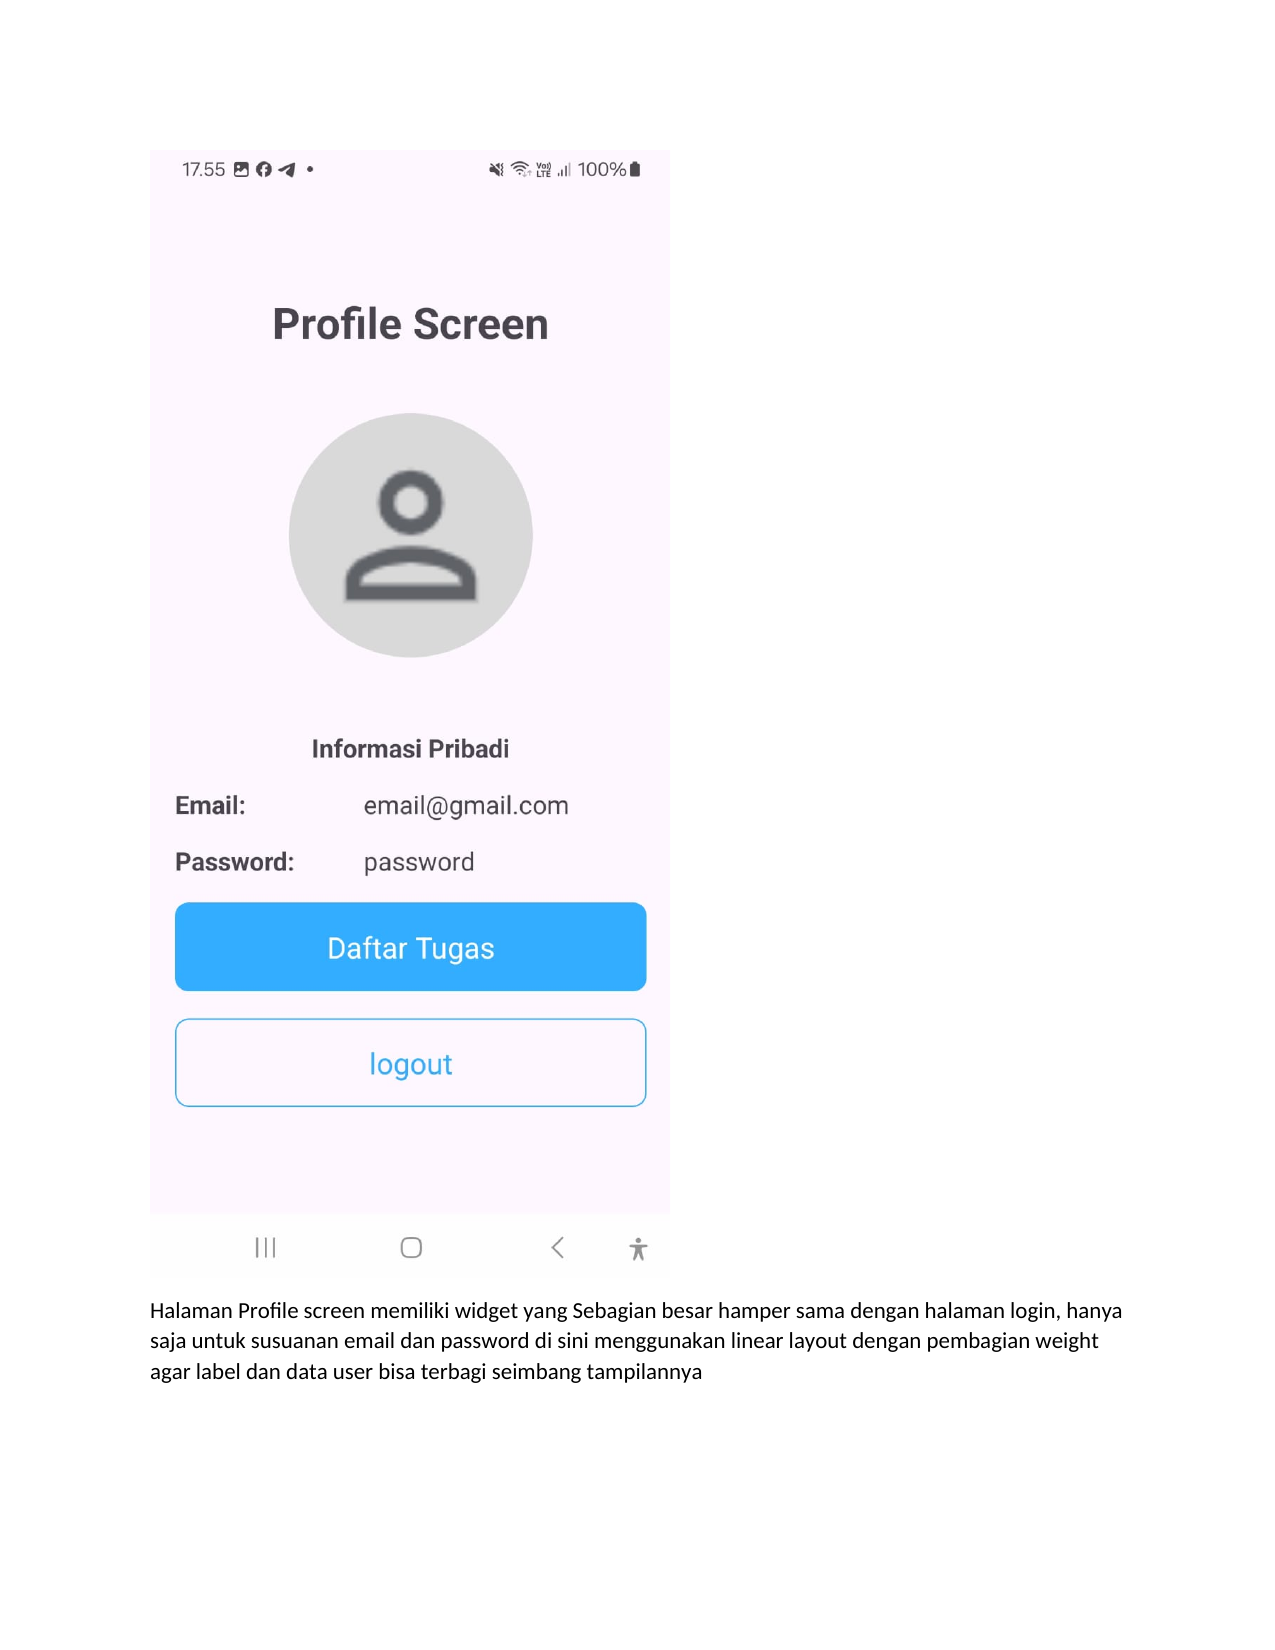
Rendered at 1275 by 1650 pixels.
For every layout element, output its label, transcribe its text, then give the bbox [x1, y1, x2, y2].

picture [150, 150, 671, 1278]
text Halaman Profile screen memiliki widget yang Sebagian besar hamper sama dengan halaman login, hanya saja untuk susuanan email dan password di sini menggunakan linear layout dengan pembagian weight agar label dan data user bisa terbagi seimbang tampilannya [150, 1296, 1125, 1385]
